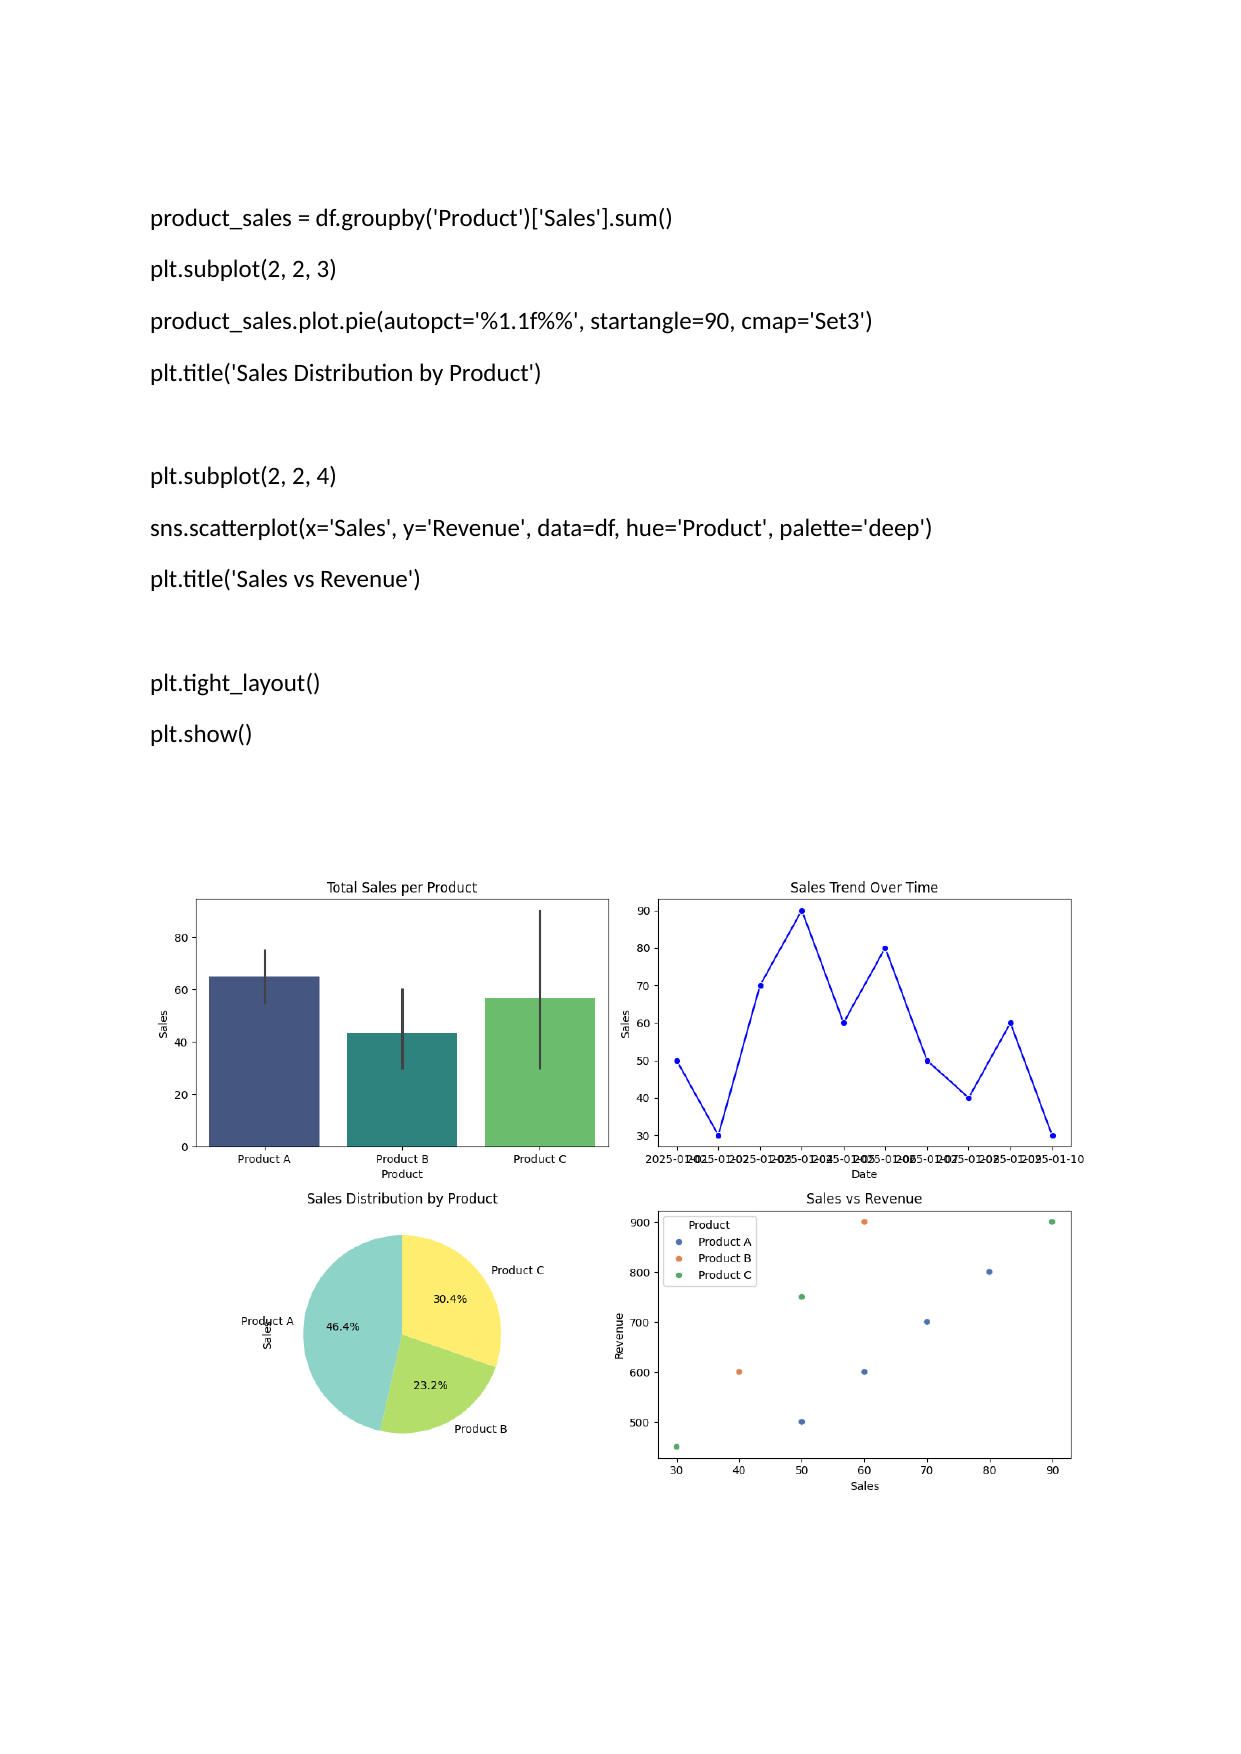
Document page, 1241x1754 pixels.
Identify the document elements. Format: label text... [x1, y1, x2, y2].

text sns.scatterplot(x='Sales', y='Revenue', data=df, hue='Product', palette='deep') [150, 512, 1090, 542]
text plt.subplot(2, 2, 3) [150, 253, 1090, 284]
text plt.title('Sales Distribution by Product') [150, 357, 1090, 387]
picture [150, 873, 1091, 1500]
text product_sales.plot.pie(autopct='%1.1f%%', startangle=90, cmap='Set3') [150, 305, 1090, 336]
text plt.subplot(2, 2, 4) [150, 460, 1090, 491]
text plt.title('Sales vs Revenue') [150, 563, 1090, 594]
text plt.show() [150, 718, 1090, 749]
text plt.tight_layout() [150, 667, 1090, 697]
text product_sales = df.groupby('Product')['Sales'].sum() [150, 202, 1090, 232]
